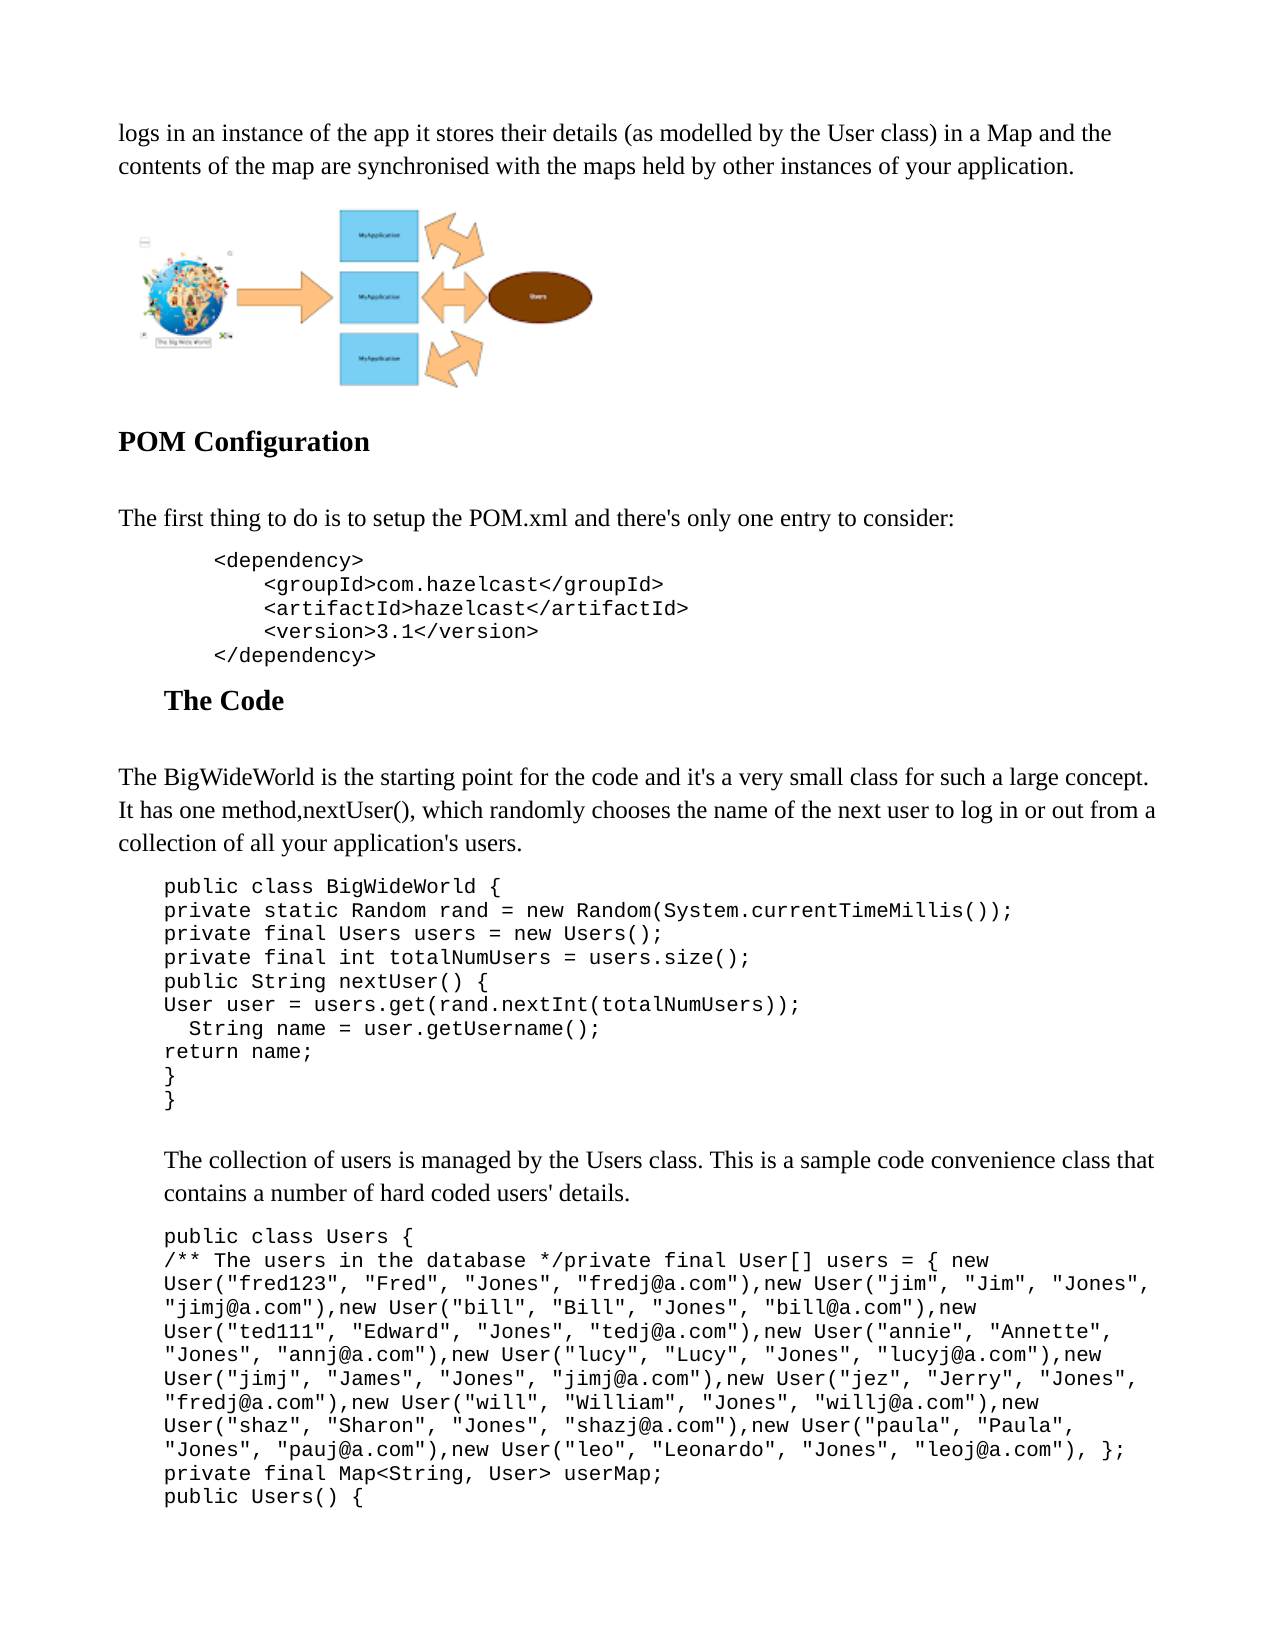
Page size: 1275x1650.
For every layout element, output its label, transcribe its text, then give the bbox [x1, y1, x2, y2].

text <version>3.1</version> [163, 621, 1157, 645]
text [118, 118, 1157, 180]
text The BigWideWorld is the starting point for the code and it's a very small class for such a large concept. It has one method,nextUser(), which randomly chooses the name of the next user to log in or out from a collection of all your application's users. [118, 729, 1157, 857]
text return name; [163, 1042, 1157, 1065]
text /** The users in the database */private final User[] users = { new User("fred123", "Fred", "Jones", "fredj@a.com"),new User("jim", "Jim", "Jones", "jimj@a.com"),new User("bill", "Bill", "Jones", "bill@a.com"),new User("ted111", "Edward", "Jones", "tedj@a.com"),new User("annie", "Annette", "Jones", "annj@a.com"),new User("lucy", "Lucy", "Jones", "lucyj@a.com"),new User("jimj", "James", "Jones", "jimj@a.com"),new User("jez", "Jerry", "Jones", "fredj@a.com"),new User("will", "William", "Jones", "willj@a.com"),new User("shaz", "Sharon", "Jones", "shazj@a.com"),new User("paula", "Paula", "Jones", "pauj@a.com"),new User("leo", "Leonardo", "Jones", "leoj@a.com"), }; [163, 1250, 1157, 1463]
text public Users() { [163, 1486, 1157, 1510]
subtitle The Code [163, 683, 1157, 717]
text private final int totalNumUsers = users.size(); [163, 947, 1157, 971]
text <groupId>com.hazelcast</groupId> [163, 574, 1157, 598]
text <artifactId>hazelcast</artifactId> [163, 598, 1157, 621]
text public String nextUser() { [163, 971, 1157, 994]
text The first thing to do is to setup the POM.xml and there's only one entry to consider: [118, 470, 1157, 532]
text <dependency> [163, 551, 1157, 574]
text public class BigWideWorld { [163, 876, 1157, 900]
text The collection of users is managed by the Users class. This is a sample code convenience class that contains a number of hard coded users' details. [163, 1112, 1157, 1207]
subtitle POM Configuration [118, 424, 1157, 457]
text } [163, 1089, 1157, 1112]
text } [163, 1065, 1157, 1089]
text private final Users users = new Users(); [163, 923, 1157, 947]
text private final Map<String, User> userMap; [163, 1463, 1157, 1486]
text private static Random rand = new Random(System.currentTimeMillis()); [163, 900, 1157, 923]
text </dependency> [163, 645, 1157, 669]
text User user = users.get(rand.nextInt(totalNumUsers)); [163, 994, 1157, 1018]
text String name = user.getUsername(); [163, 1018, 1157, 1042]
picture [118, 198, 619, 405]
text public class Users { [163, 1226, 1157, 1250]
